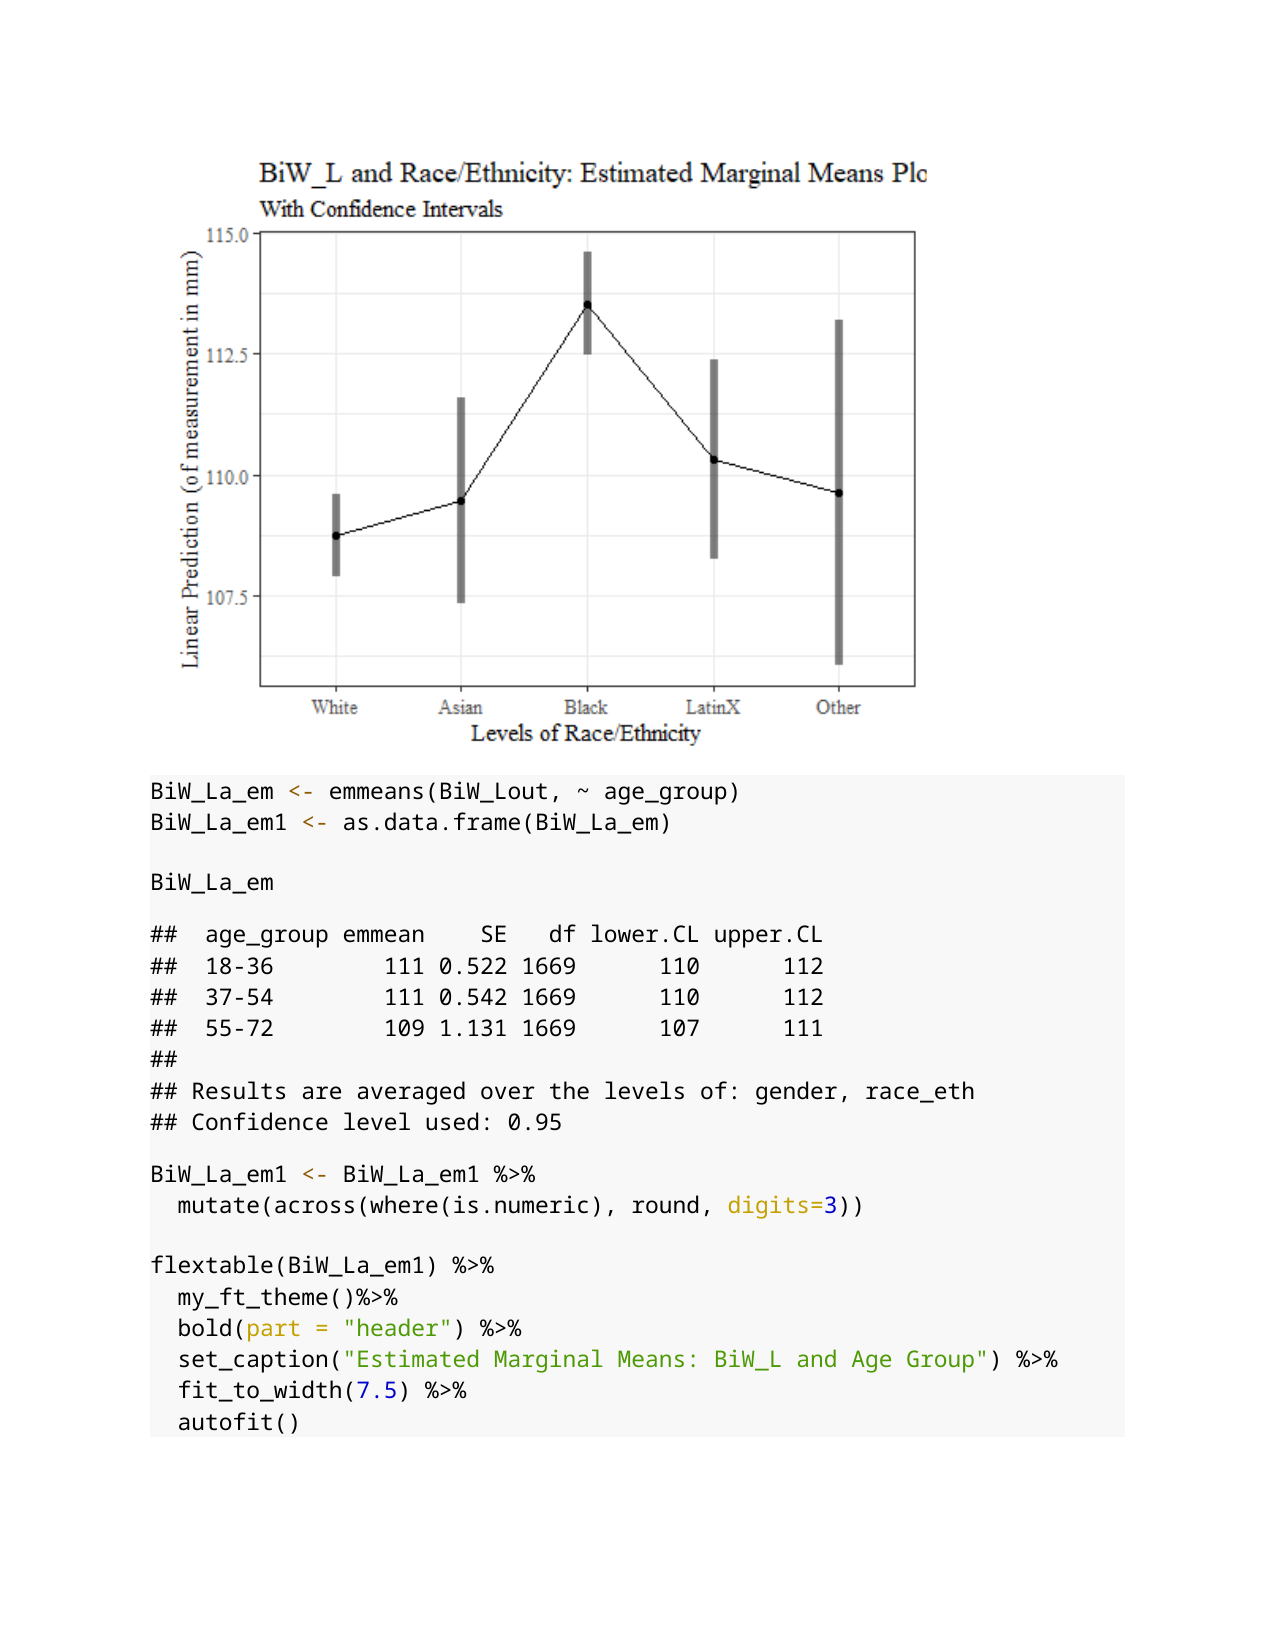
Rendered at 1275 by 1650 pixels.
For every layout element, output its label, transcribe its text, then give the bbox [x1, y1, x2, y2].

text BiW_La_em <- emmeans(BiW_Lout, ~ age_group) BiW_La_em1 <- as.data.frame(BiW_La_em) BiW_La_em [150, 775, 1125, 898]
text ## age_group emmean SE df lower.CL upper.CL ## 18-36 111 0.522 1669 110 112 ## 37-54 111 0.542 1669 110 112 ## 55-72 109 1.131 1669 107 111 ## ## Results are averaged over the levels of: gender, race_eth ## Confidence level used: 0.95 [150, 918, 1125, 1137]
text BiW_La_em1 <- BiW_La_em1 %>% mutate(across(where(is.numeric), round, digits=3)) flextable(BiW_La_em1) %>% my_ft_theme()%>% bold(part = "header") %>% set_caption("Estimated Marginal Means: BiW_L and Age Group") %>% fit_to_width(7.5) %>% autofit() [150, 1158, 1125, 1437]
picture [168, 150, 927, 757]
